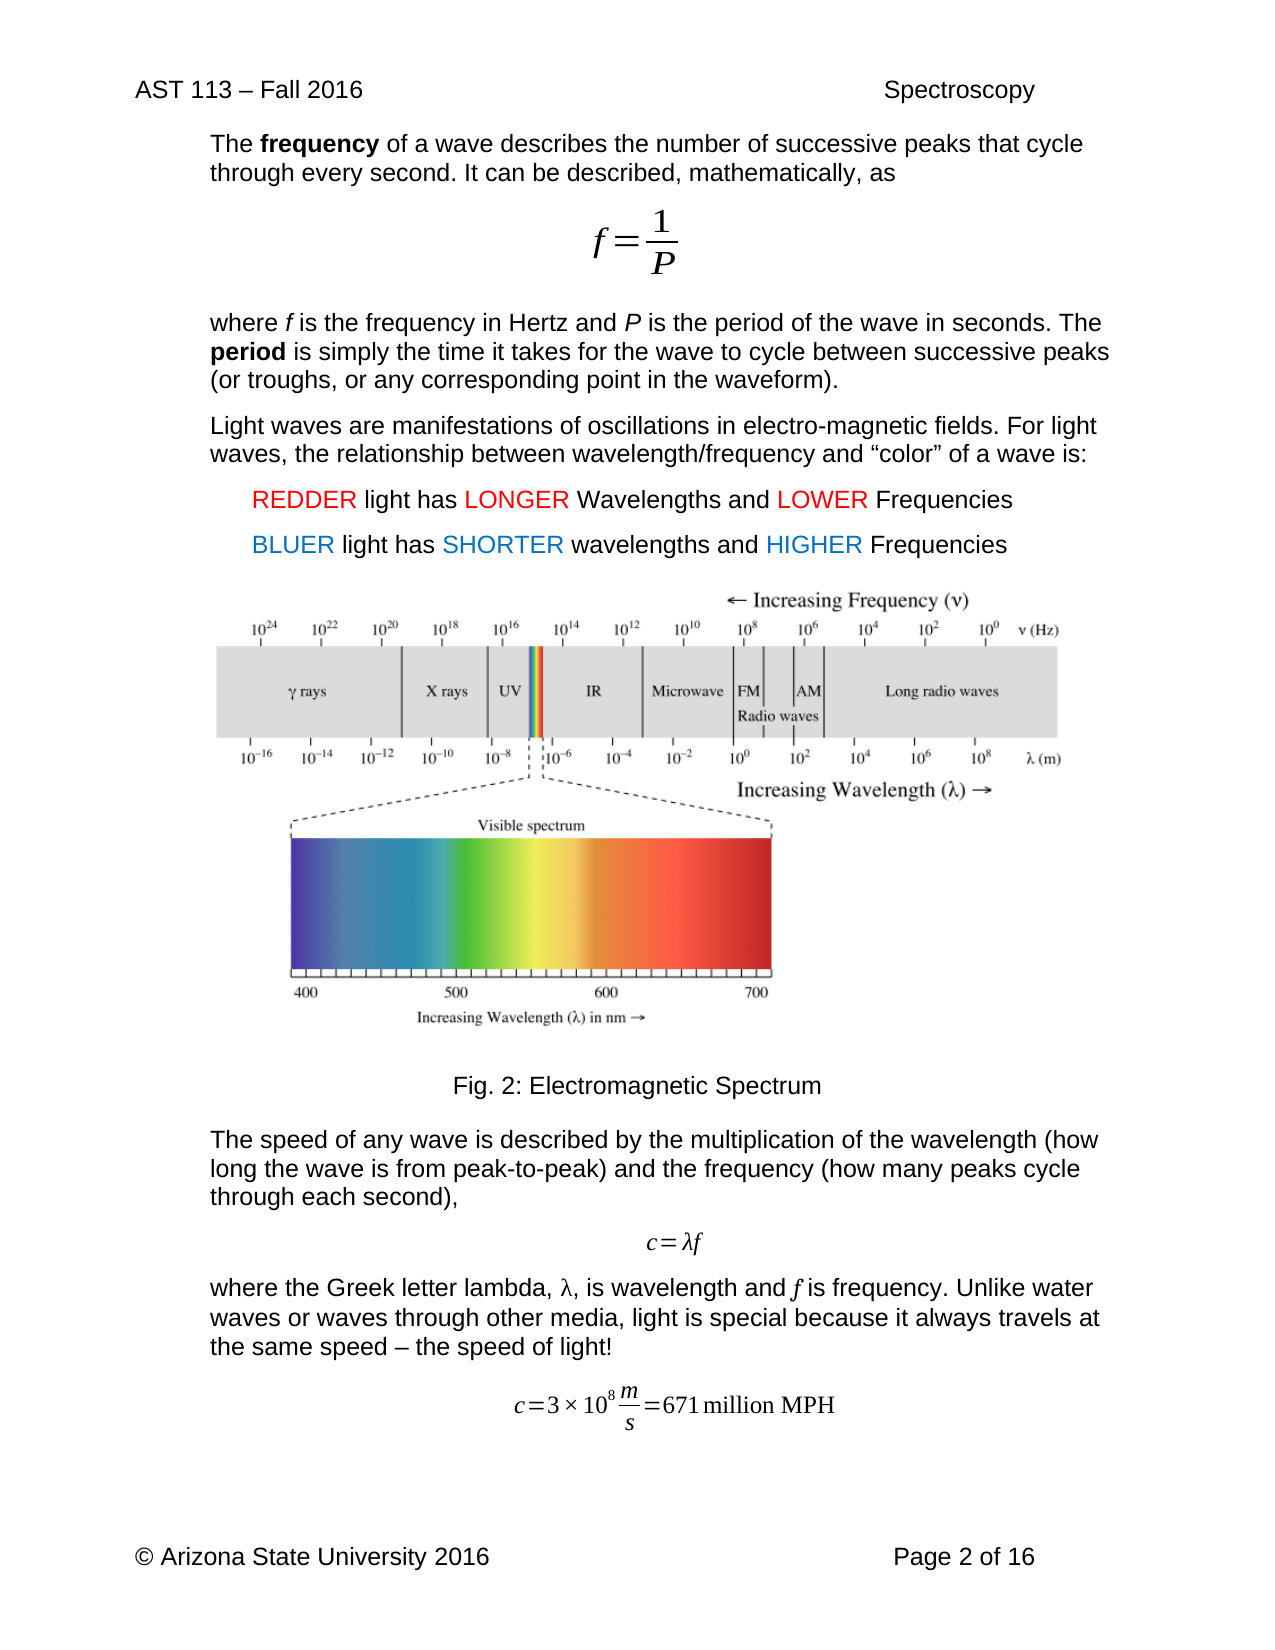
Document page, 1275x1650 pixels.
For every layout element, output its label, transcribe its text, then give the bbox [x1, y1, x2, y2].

text REDDER light has LONGER Wavelengths and LOWER Frequencies [210, 485, 1140, 514]
text Light waves are manifestations of oscillations in electro-magnetic fields. For light waves, the relationship between wavelength/frequency and “color” of a wave is: [210, 411, 1140, 468]
text The frequency of a wave describes the number of successive peaks that cycle through every second. It can be described, mathematically, as [210, 129, 1140, 186]
text BLUER light has SHORTER wavelengths and HIGHER Frequencies [210, 530, 1140, 559]
text Fig. 2: Electromagnetic Spectrum [135, 1071, 1140, 1100]
text where f is the frequency in Hertz and P is the period of the wave in seconds. The period is simply the time it takes for the wave to cycle between successive peaks (or troughs, or any corresponding point in the waveform). [210, 308, 1140, 394]
text where the Greek letter lambda, λ, is wavelength and f is frequency. Unlike water waves or waves through other media, light is special because it always travels at the same speed – the speed of light! [210, 1273, 1140, 1360]
text The speed of any wave is described by the multiplication of the wavelength (how long the wave is from peak-to-peak) and the frequency (how many peaks cycle through each second), [210, 1125, 1140, 1211]
picture [197, 575, 1078, 1046]
